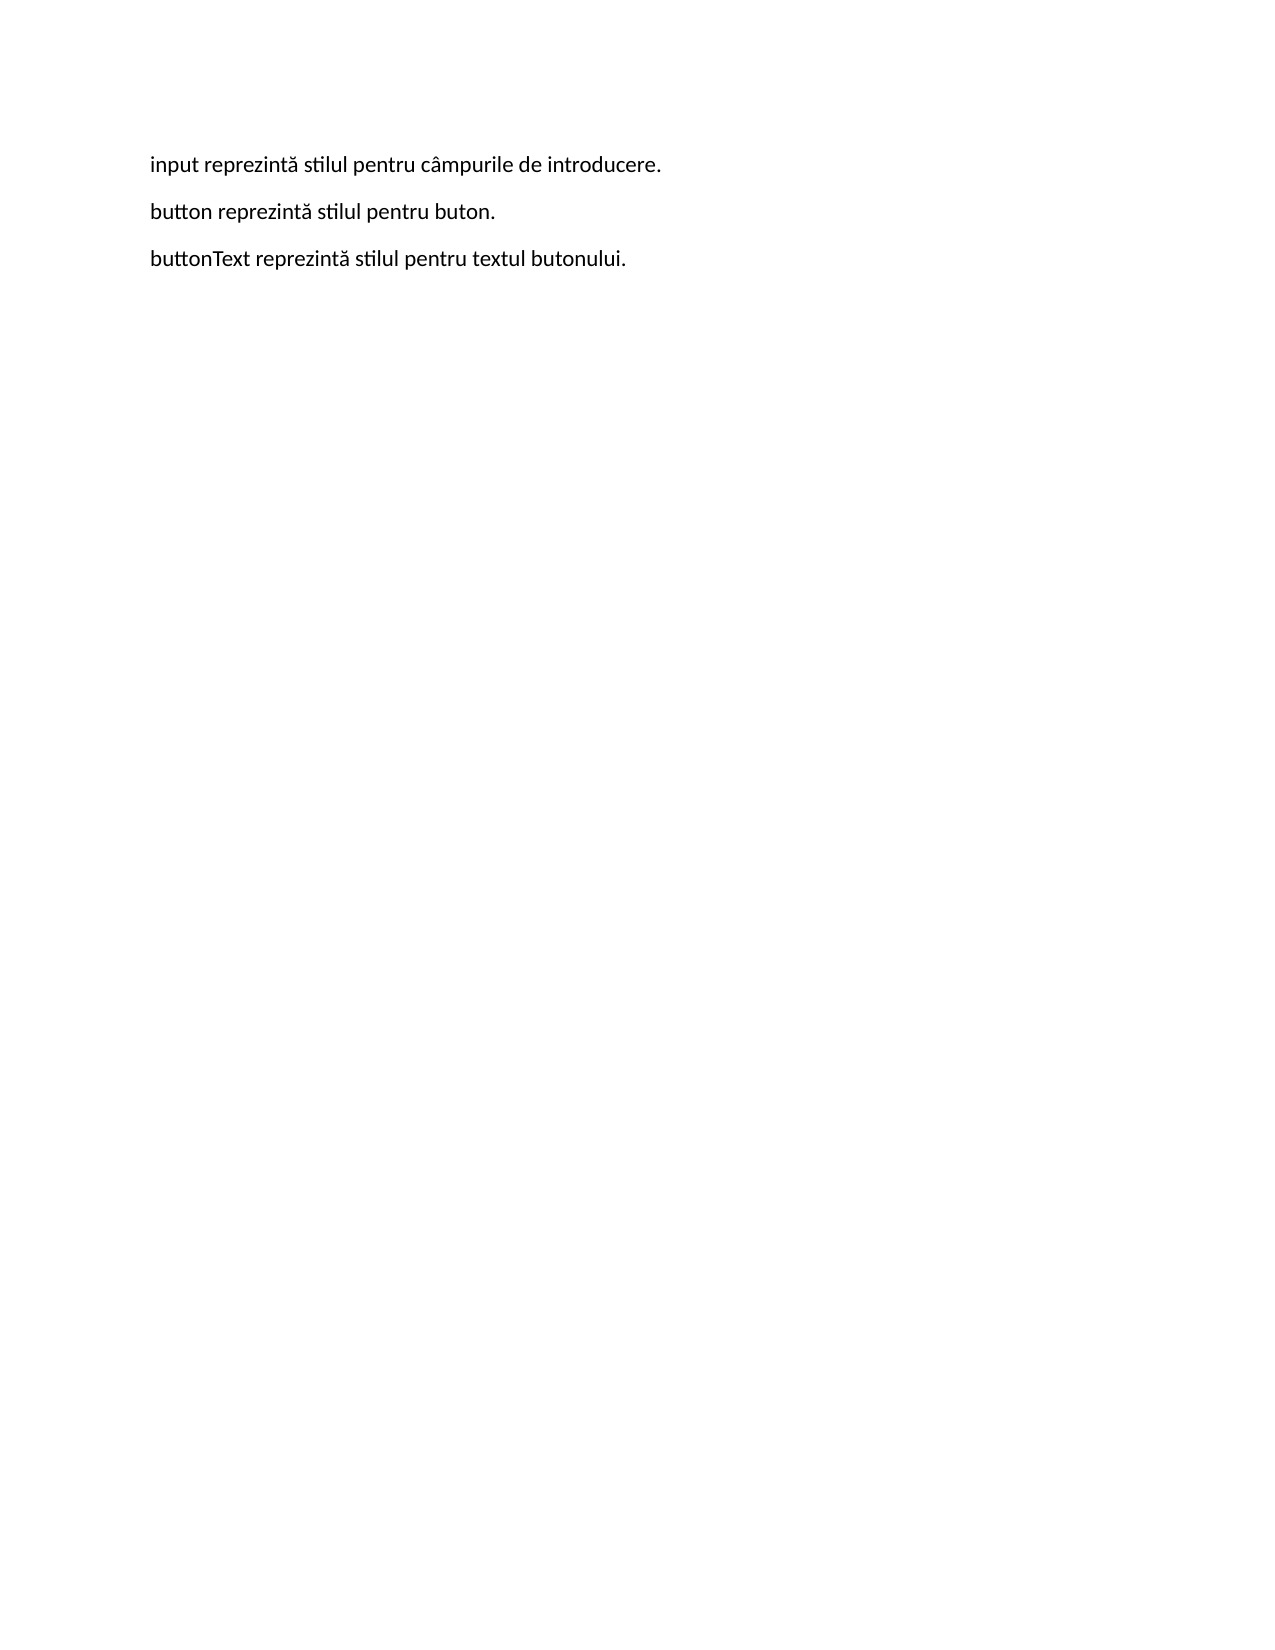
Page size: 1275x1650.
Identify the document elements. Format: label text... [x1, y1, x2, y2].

text buttonText reprezintă stilul pentru textul butonului. [150, 244, 1125, 272]
text input reprezintă stilul pentru câmpurile de introducere. [150, 150, 1125, 178]
text button reprezintă stilul pentru buton. [150, 197, 1125, 225]
